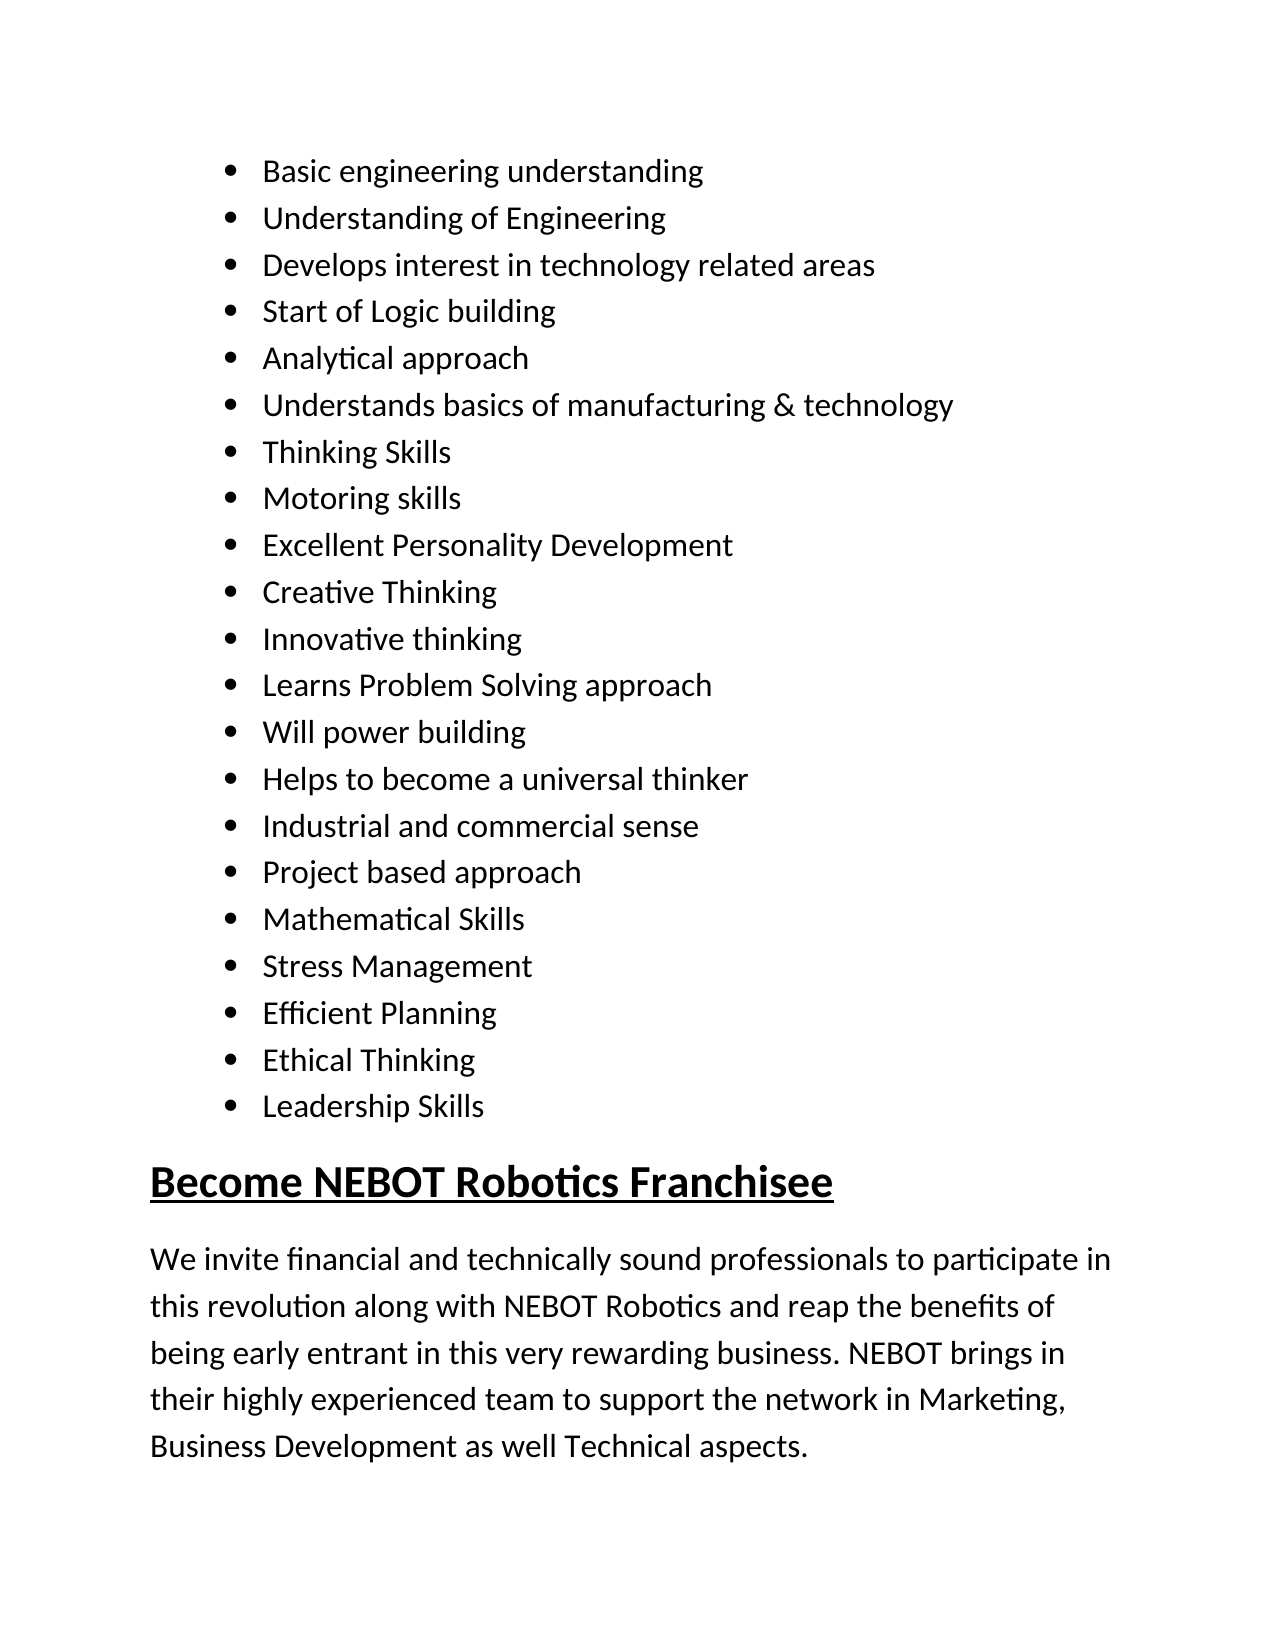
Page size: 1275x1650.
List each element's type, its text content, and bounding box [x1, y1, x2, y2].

list Basic engineering understanding [225, 150, 1125, 191]
list Project based approach [225, 852, 1125, 892]
list Ethical Thinking [225, 1039, 1125, 1079]
list Innovative thinking [225, 618, 1125, 658]
list Efficient Planning [225, 992, 1125, 1033]
list Industrial and commercial sense [225, 805, 1125, 846]
list Understands basics of manufacturing & technology [225, 384, 1125, 424]
list Start of Logic building [225, 290, 1125, 331]
list Creative Thinking [225, 571, 1125, 612]
list Analytical approach [225, 337, 1125, 378]
list Mathematical Skills [225, 898, 1125, 939]
list Understanding of Engineering [225, 197, 1125, 237]
list Thinking Skills [225, 431, 1125, 471]
list Motoring skills [225, 477, 1125, 518]
list Stress Management [225, 945, 1125, 986]
list Develops interest in technology related areas [225, 243, 1125, 284]
list Excellent Personality Development [225, 524, 1125, 565]
text We invite financial and technically sound professionals to participate in this revolution along with NEBOT Robotics and reap the benefits of being early entrant in this very rewarding business. NEBOT brings in their highly experienced team to support the network in Marketing, Business Development as well Technical aspects. [150, 1238, 1125, 1466]
list Helps to become a universal thinker [225, 758, 1125, 799]
text Become NEBOT Robotics Franchisee [150, 1153, 1125, 1209]
list Will power building [225, 711, 1125, 752]
list Leadership Skills [225, 1085, 1125, 1126]
list Learns Problem Solving approach [225, 664, 1125, 705]
